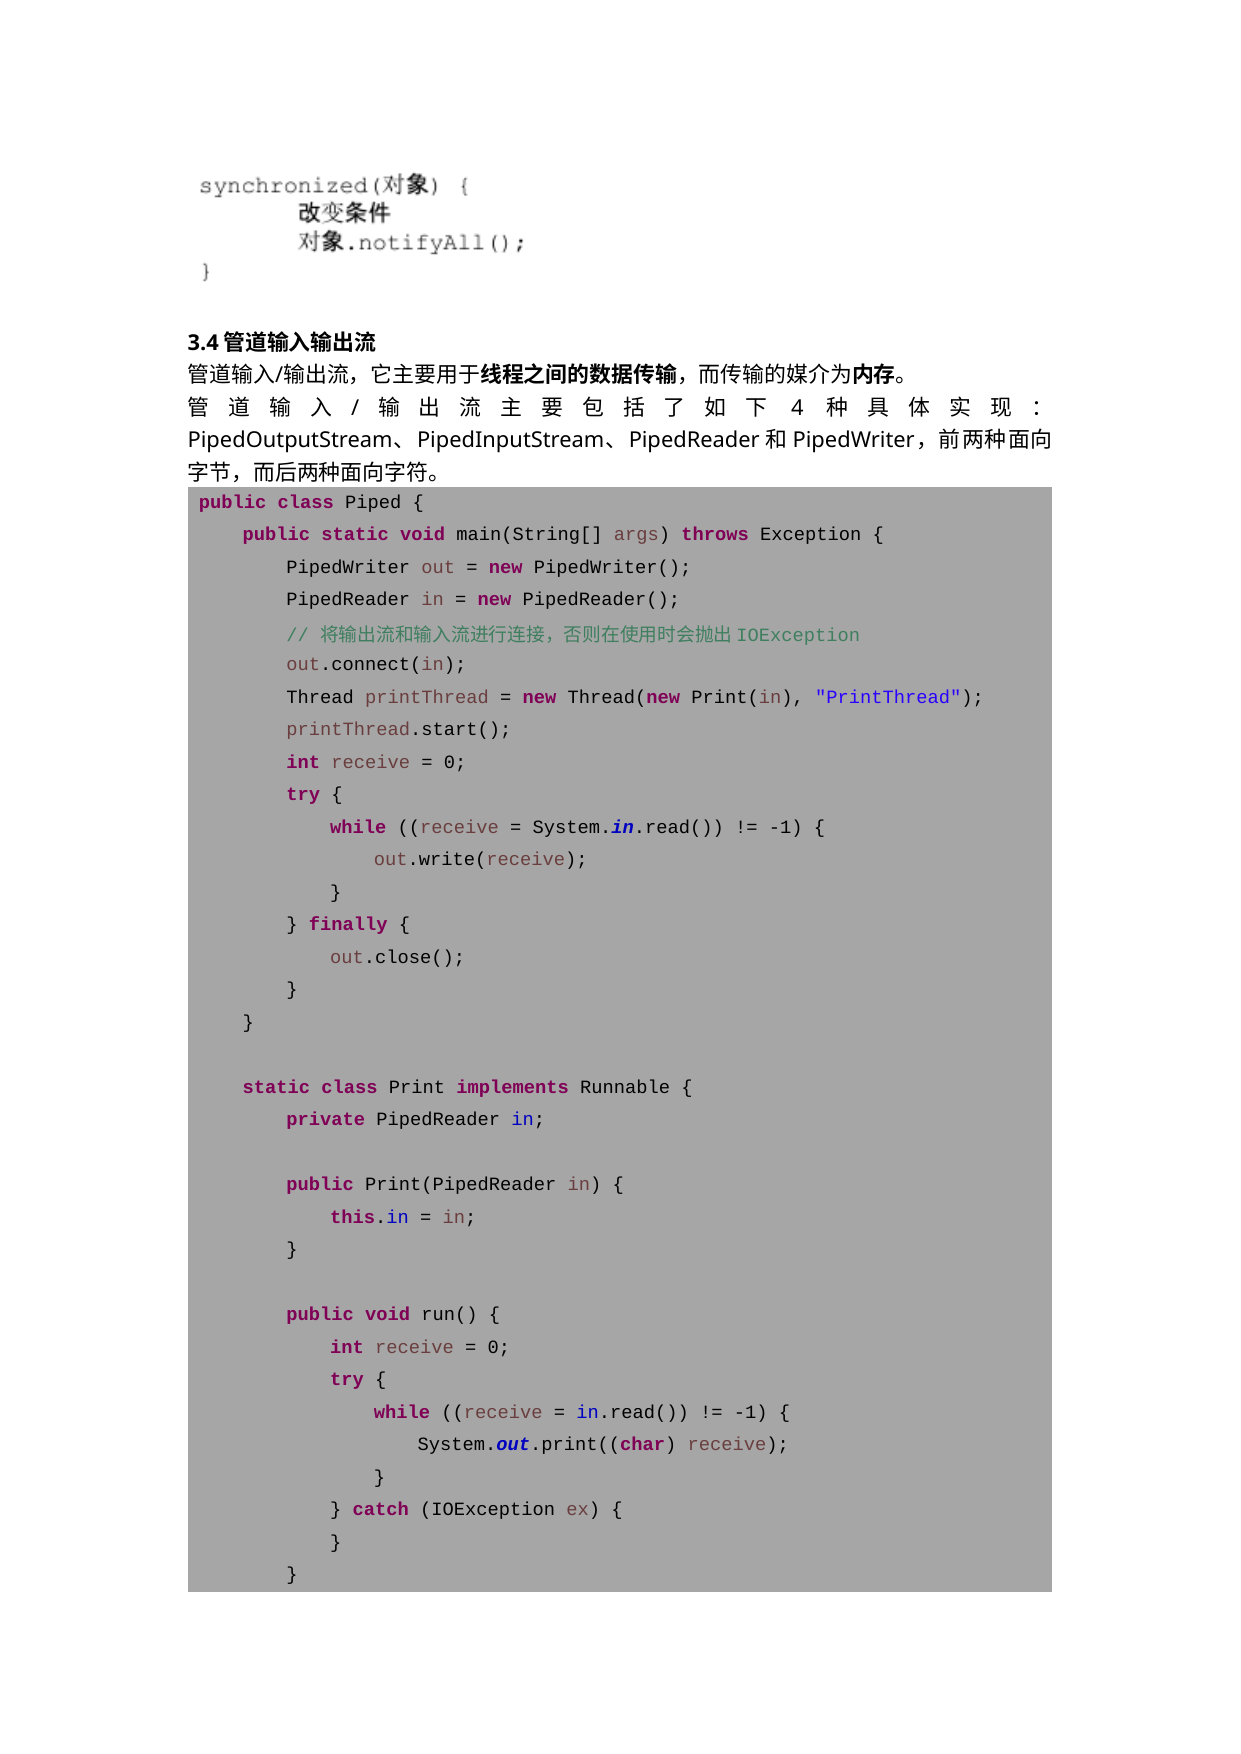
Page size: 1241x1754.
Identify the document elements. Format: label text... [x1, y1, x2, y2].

text 管道输入/输出流主要包括了如下4种具体实现：PipedOutputStream、PipedInputStream、PipedReader和PipedWriter，前两种面向字节，而后两种面向字符。 [187, 389, 1053, 487]
picture [187, 162, 575, 294]
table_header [188, 487, 1052, 1592]
text 管道输入/输出流，它主要用于线程之间的数据传输，而传输的媒介为内存。 [187, 357, 1053, 389]
text 3.4管道输入输出流 [187, 324, 1053, 357]
